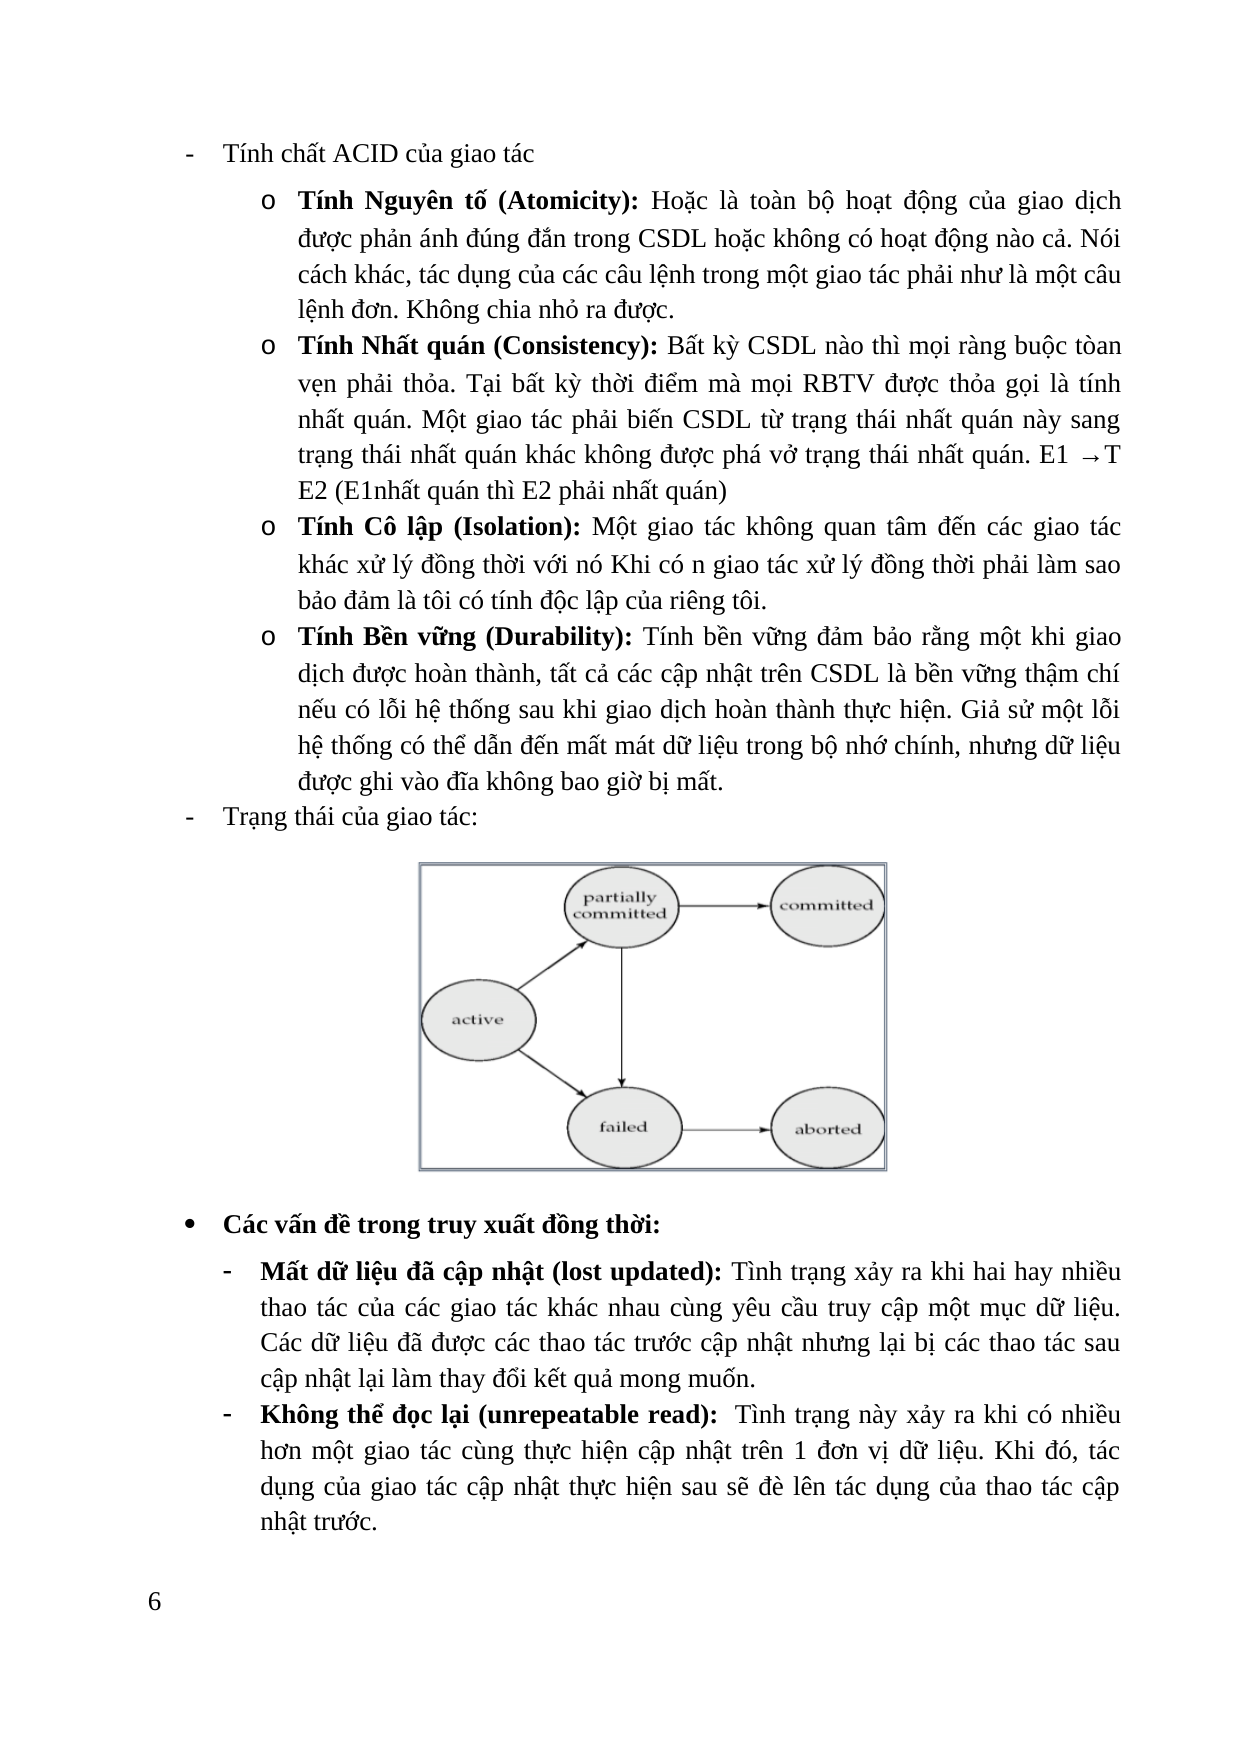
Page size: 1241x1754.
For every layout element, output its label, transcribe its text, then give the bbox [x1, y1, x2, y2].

list Tính Cô lập (Isolation): Một giao tác không quan tâm đến các giao tác khác xử lý đồng thời với nó Khi có n giao tác xử lý đồng thời phải làm sao bảo đảm là tôi có tính độc lập của riêng tôi. [260, 510, 1122, 615]
list Tính Nguyên tố (Atomicity): Hoặc là toàn bộ hoạt động của giao dịch được phản ánh đúng đắn trong CSDL hoặc không có hoạt động nào cả. Nói cách khác, tác dụng của các câu lệnh trong một giao tác phải như là một câu lệnh đơn. Không chia nhỏ ra được. [260, 184, 1122, 324]
list Mất dữ liệu đã cập nhật (lost updated): Tình trạng xảy ra khi hai hay nhiều thao tác của các giao tác khác nhau cùng yêu cầu truy cập một mục dữ liệu. Các dữ liệu đã được các thao tác trước cập nhật nhưng lại bị các thao tác sau cập nhật lại làm thay đổi kết quả mong muốn. [223, 1255, 1122, 1393]
list Tính Bền vững (Durability): Tính bền vững đảm bảo rằng một khi giao dịch được hoàn thành, tất cả các cập nhật trên CSDL là bền vững thậm chí nếu có lỗi hệ thống sau khi giao dịch hoàn thành thực hiện. Giả sử một lỗi hệ thống có thể dẫn đến mất mát dữ liệu trong bộ nhớ chính, nhưng dữ liệu được ghi vào đĩa không bao giờ bị mất. [260, 619, 1122, 796]
list Trạng thái của giao tác: [185, 801, 1122, 832]
picture [410, 852, 893, 1177]
list Không thể đọc lại (unrepeatable read): Tình trạng này xảy ra khi có nhiều hơn một giao tác cùng thực hiện cập nhật trên 1 đơn vị dữ liệu. Khi đó, tác dụng của giao tác cập nhật thực hiện sau sẽ đè lên tác dụng của thao tác cập nhật trước. [223, 1398, 1122, 1536]
list Tính chất ACID của giao tác [185, 137, 1122, 168]
list Tính Nhất quán (Consistency): Bất kỳ CSDL nào thì mọi ràng buộc tòan vẹn phải thỏa. Tại bất kỳ thời điểm mà mọi RBTV được thỏa gọi là tính nhất quán. Một giao tác phải biến CSDL từ trạng thái nhất quán này sang trạng thái nhất quán khác không được phá vở trạng thái nhất quán. E1 →T E2 (E1nhất quán thì E2 phải nhất quán) [260, 329, 1122, 506]
